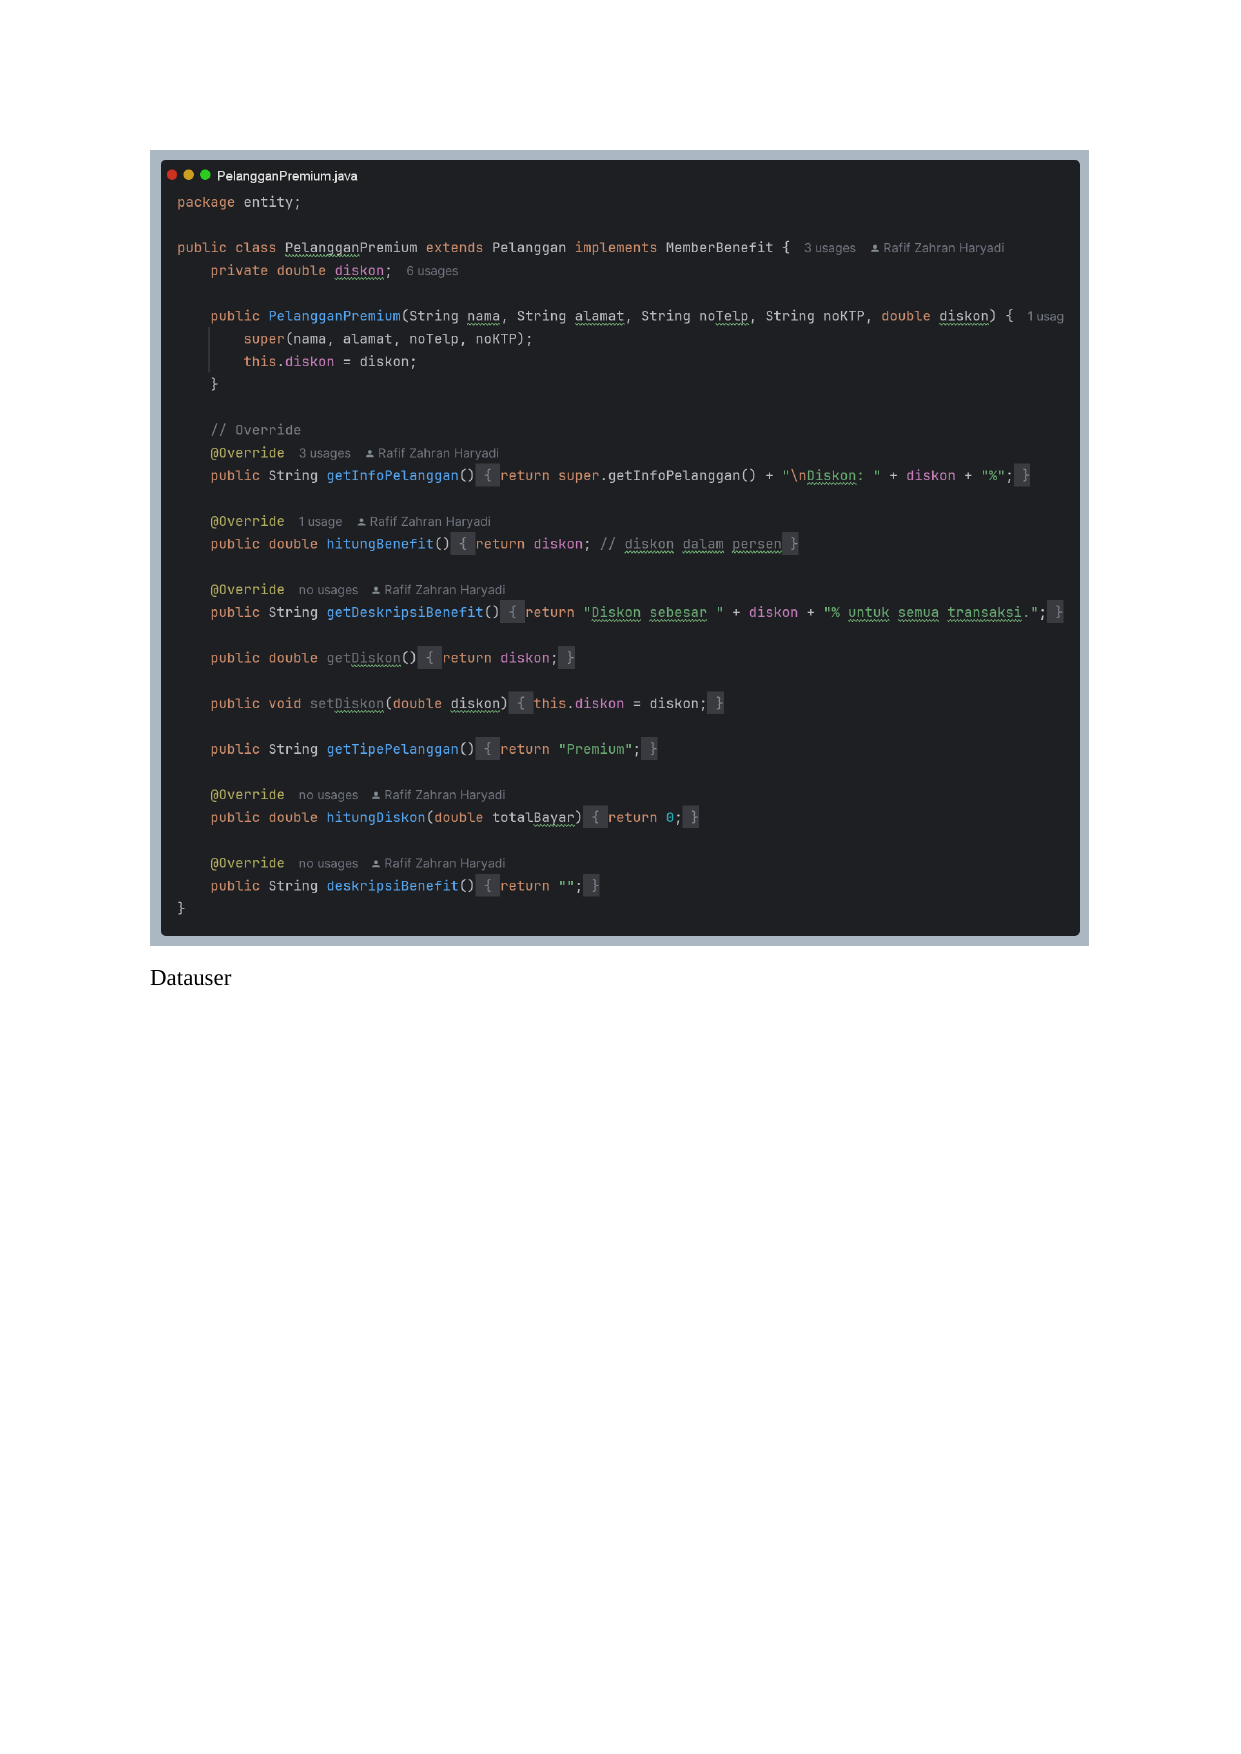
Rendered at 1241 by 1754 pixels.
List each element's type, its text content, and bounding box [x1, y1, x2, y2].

picture [150, 150, 1089, 946]
text Datauser [150, 964, 1090, 991]
